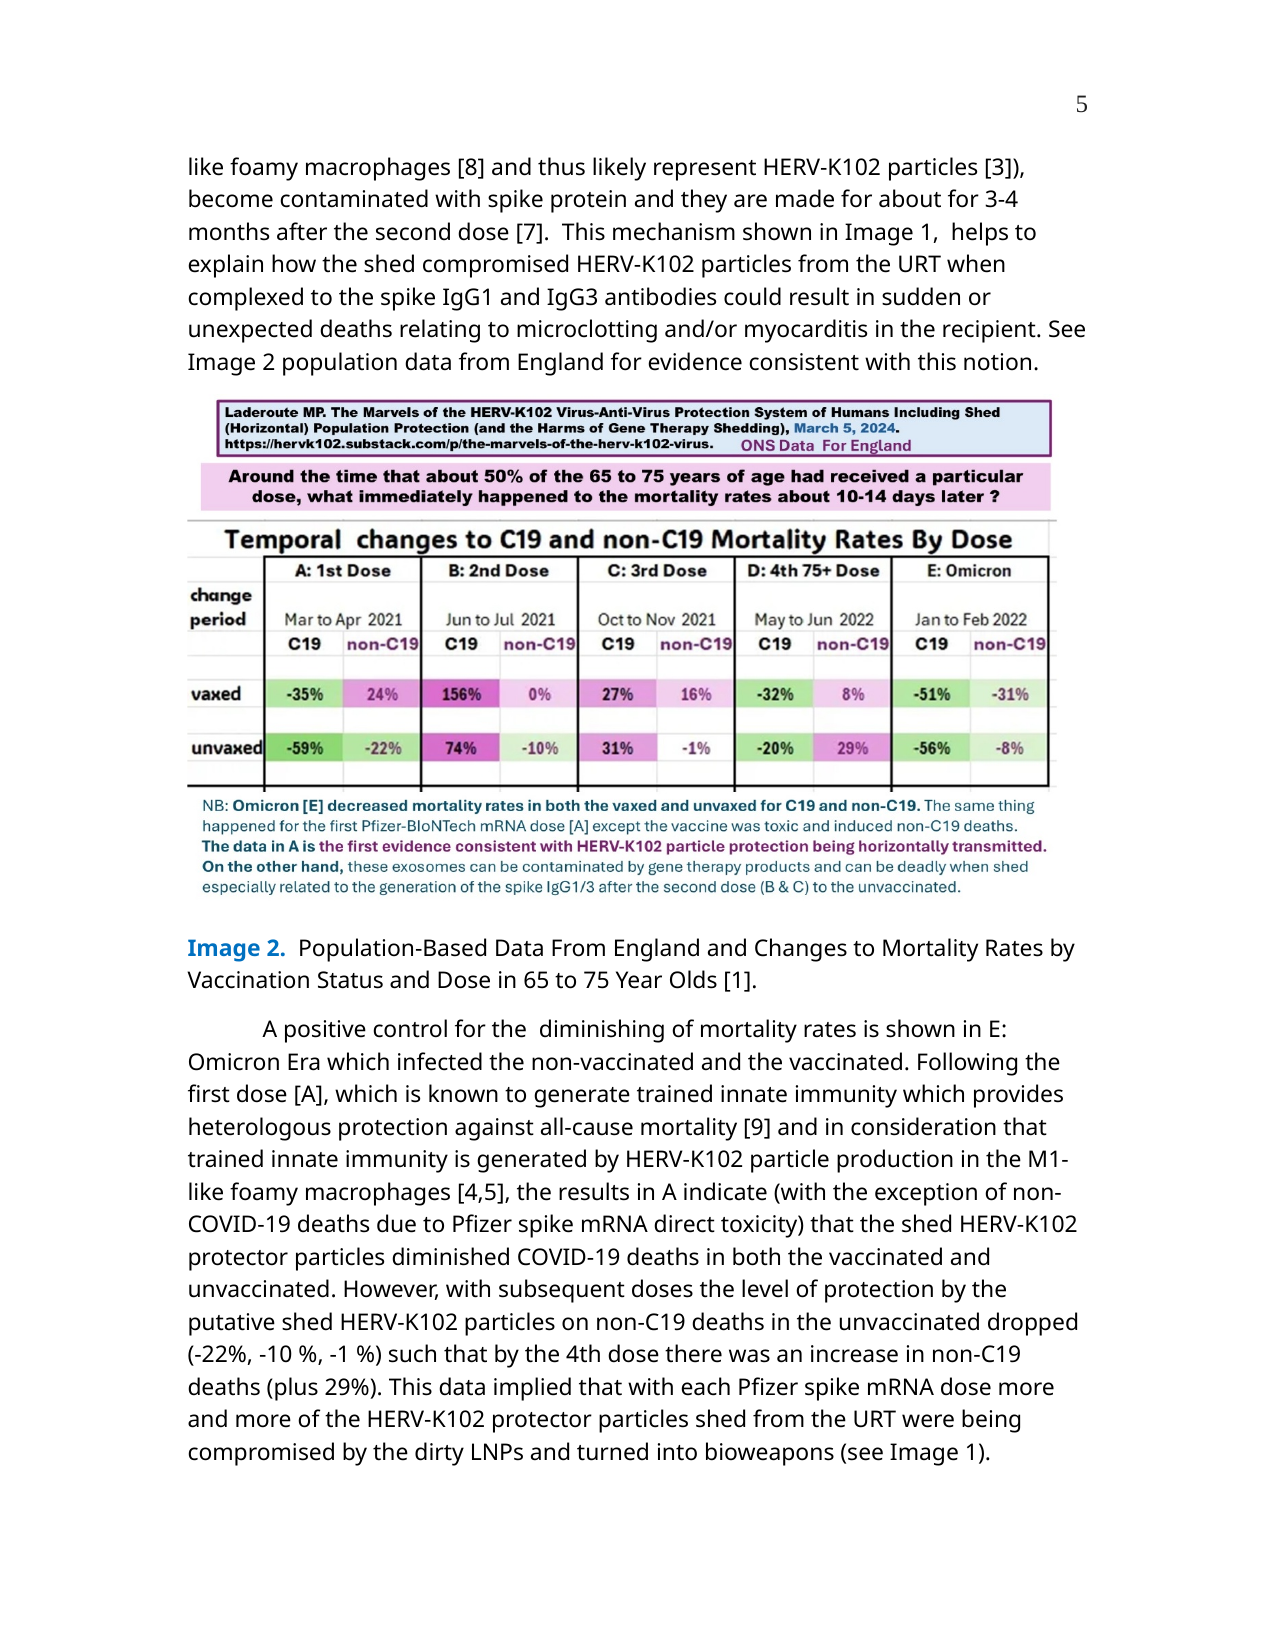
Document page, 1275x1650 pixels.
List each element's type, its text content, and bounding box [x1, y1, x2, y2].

text Image 2. Population-Based Data From England and Changes to Mortality Rates by Vaccination Status and Dose in 65 to 75 Year Olds [1]. [187, 931, 1088, 996]
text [187, 150, 1088, 377]
picture [187, 394, 1088, 901]
text A positive control for the diminishing of mortality rates is shown in E: Omicron Era which infected the non-vaccinated and the vaccinated. Following the first dose [A], which is known to generate trained innate immunity which provides heterologous protection against all-cause mortality [9] and in consideration that trained innate immunity is generated by HERV-K102 particle production in the M1-like foamy macrophages [4,5], the results in A indicate (with the exception of non-COVID-19 deaths due to Pfizer spike mRNA direct toxicity) that the shed HERV-K102 protector particles diminished COVID-19 deaths in both the vaccinated and unvaccinated. However, with subsequent doses the level of protection by the putative shed HERV-K102 particles on non-C19 deaths in the unvaccinated dropped (-22%, -10 %, -1 %) such that by the 4th dose there was an increase in non-C19 deaths (plus 29%). This data implied that with each Pfizer spike mRNA dose more and more of the HERV-K102 protector particles shed from the URT were being compromised by the dirty LNPs and turned into bioweapons (see Image 1). [187, 1012, 1088, 1467]
